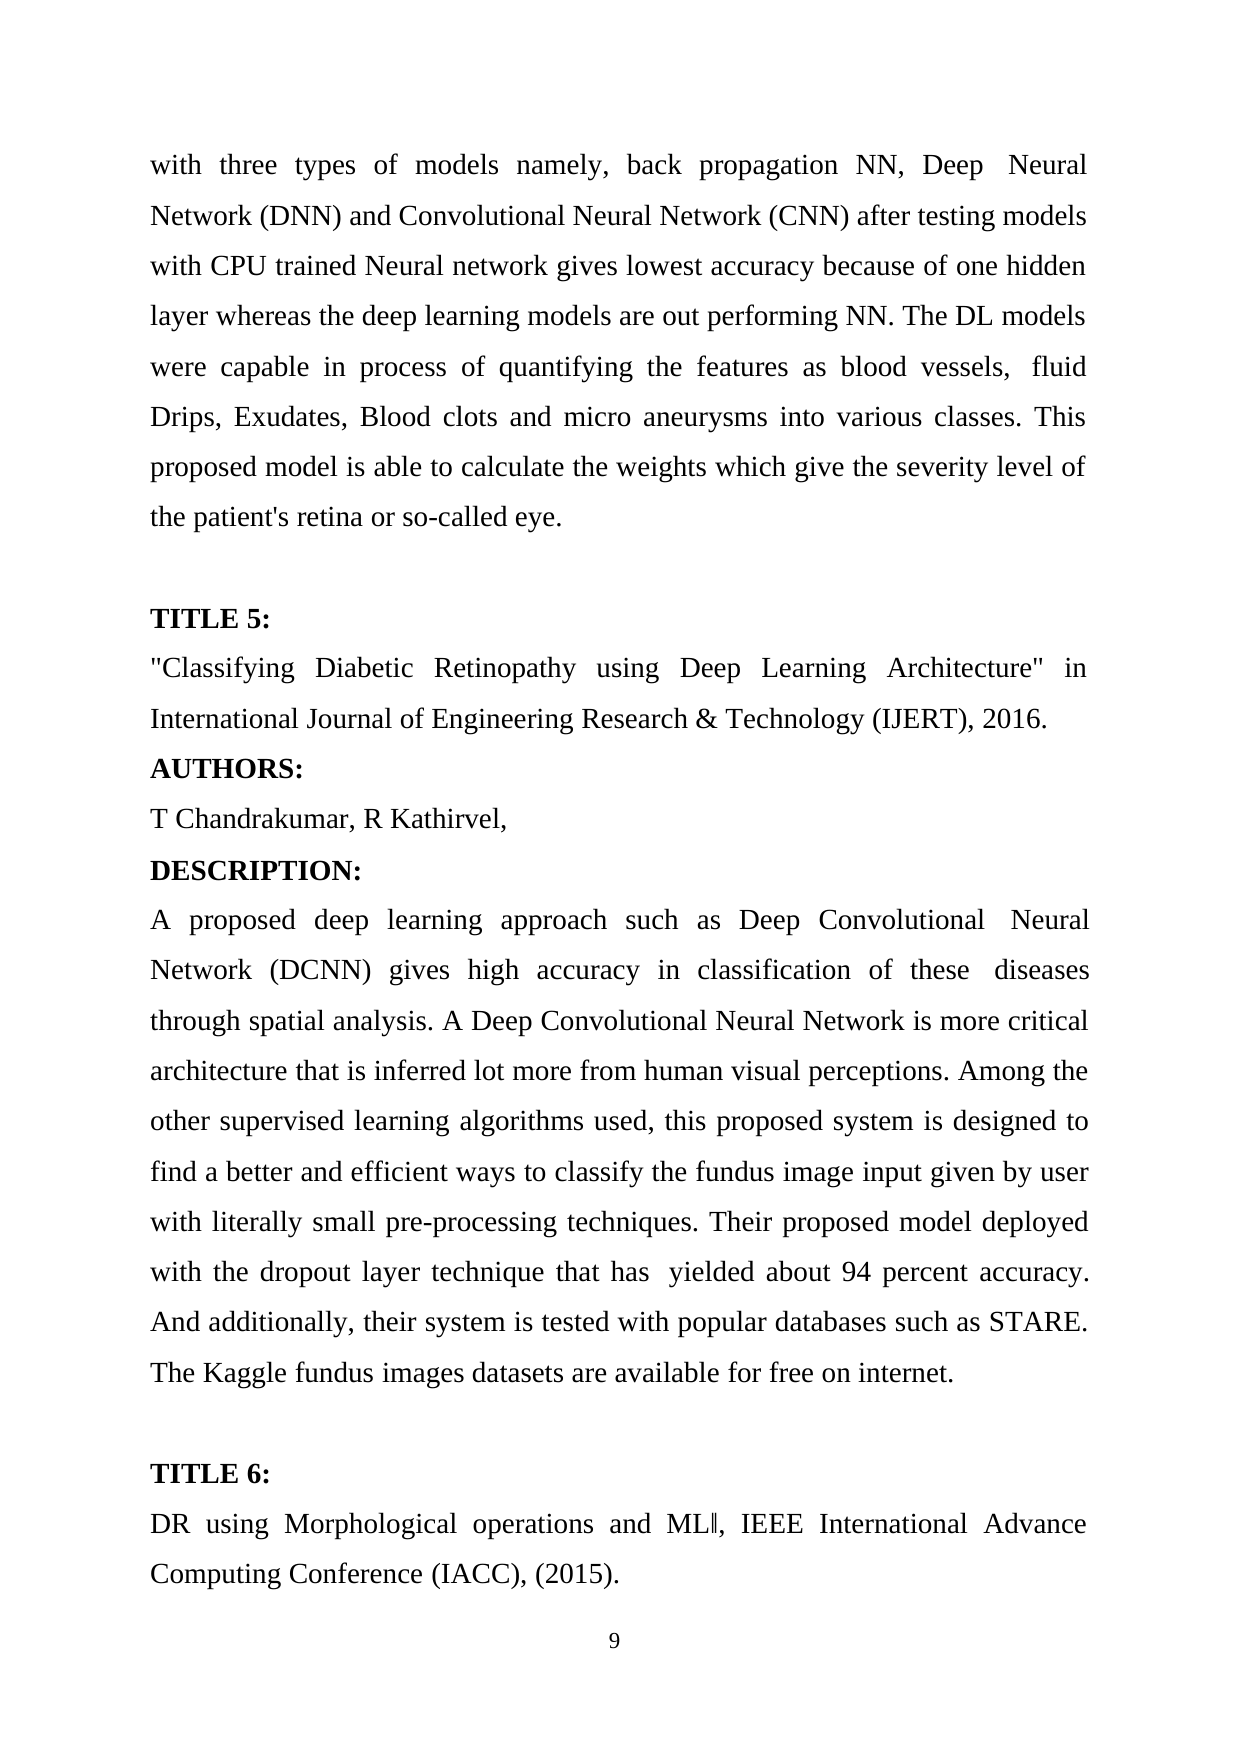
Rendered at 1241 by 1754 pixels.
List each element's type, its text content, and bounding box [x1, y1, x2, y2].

text A proposed deep learning approach such as Deep Convolutional Neural Network (DCNN) gives high accuracy in classification of these diseases through spatial analysis. A Deep Convolutional Neural Network is more critical architecture that is inferred lot more from human visual perceptions. Among the other supervised learning algorithms used, this proposed system is designed to find a better and efficient ways to classify the fundus image input given by user with literally small pre-processing techniques. Their proposed model deployed with the dropout layer technique that has yielded about 94 percent accuracy. And additionally, their system is tested with popular databases such as STARE. The Kaggle fundus images datasets are available for free on internet. [150, 902, 1090, 1388]
subtitle DESCRIPTION: [150, 853, 1221, 886]
subtitle TITLE 6: [150, 1456, 1221, 1490]
text "Classifying Diabetic Retinopathy using Deep Learning Architecture" in International Journal of Engineering Research & Technology (IJERT), 2016. [150, 651, 1087, 735]
text DR using Morphological operations and ML‖, IEEE International Advance Computing Conference (IACC), (2015). [150, 1506, 1087, 1589]
subtitle TITLE 5: [150, 601, 1221, 634]
subtitle AUTHORS: [150, 752, 1221, 785]
text with three types of models namely, back propagation NN, Deep Neural Network (DNN) and Convolutional Neural Network (CNN) after testing models with CPU trained Neural network gives lowest accuracy because of one hidden layer whereas the deep learning models are out performing NN. The DL models were capable in process of quantifying the features as blood vessels, fluid Drips, Exudates, Blood clots and micro aneurysms into various classes. This proposed model is able to calculate the weights which give the severity level of the patient's retina or so-called eye. [150, 147, 1087, 533]
text T Chandrakumar, R Kathirvel, [150, 802, 1221, 835]
